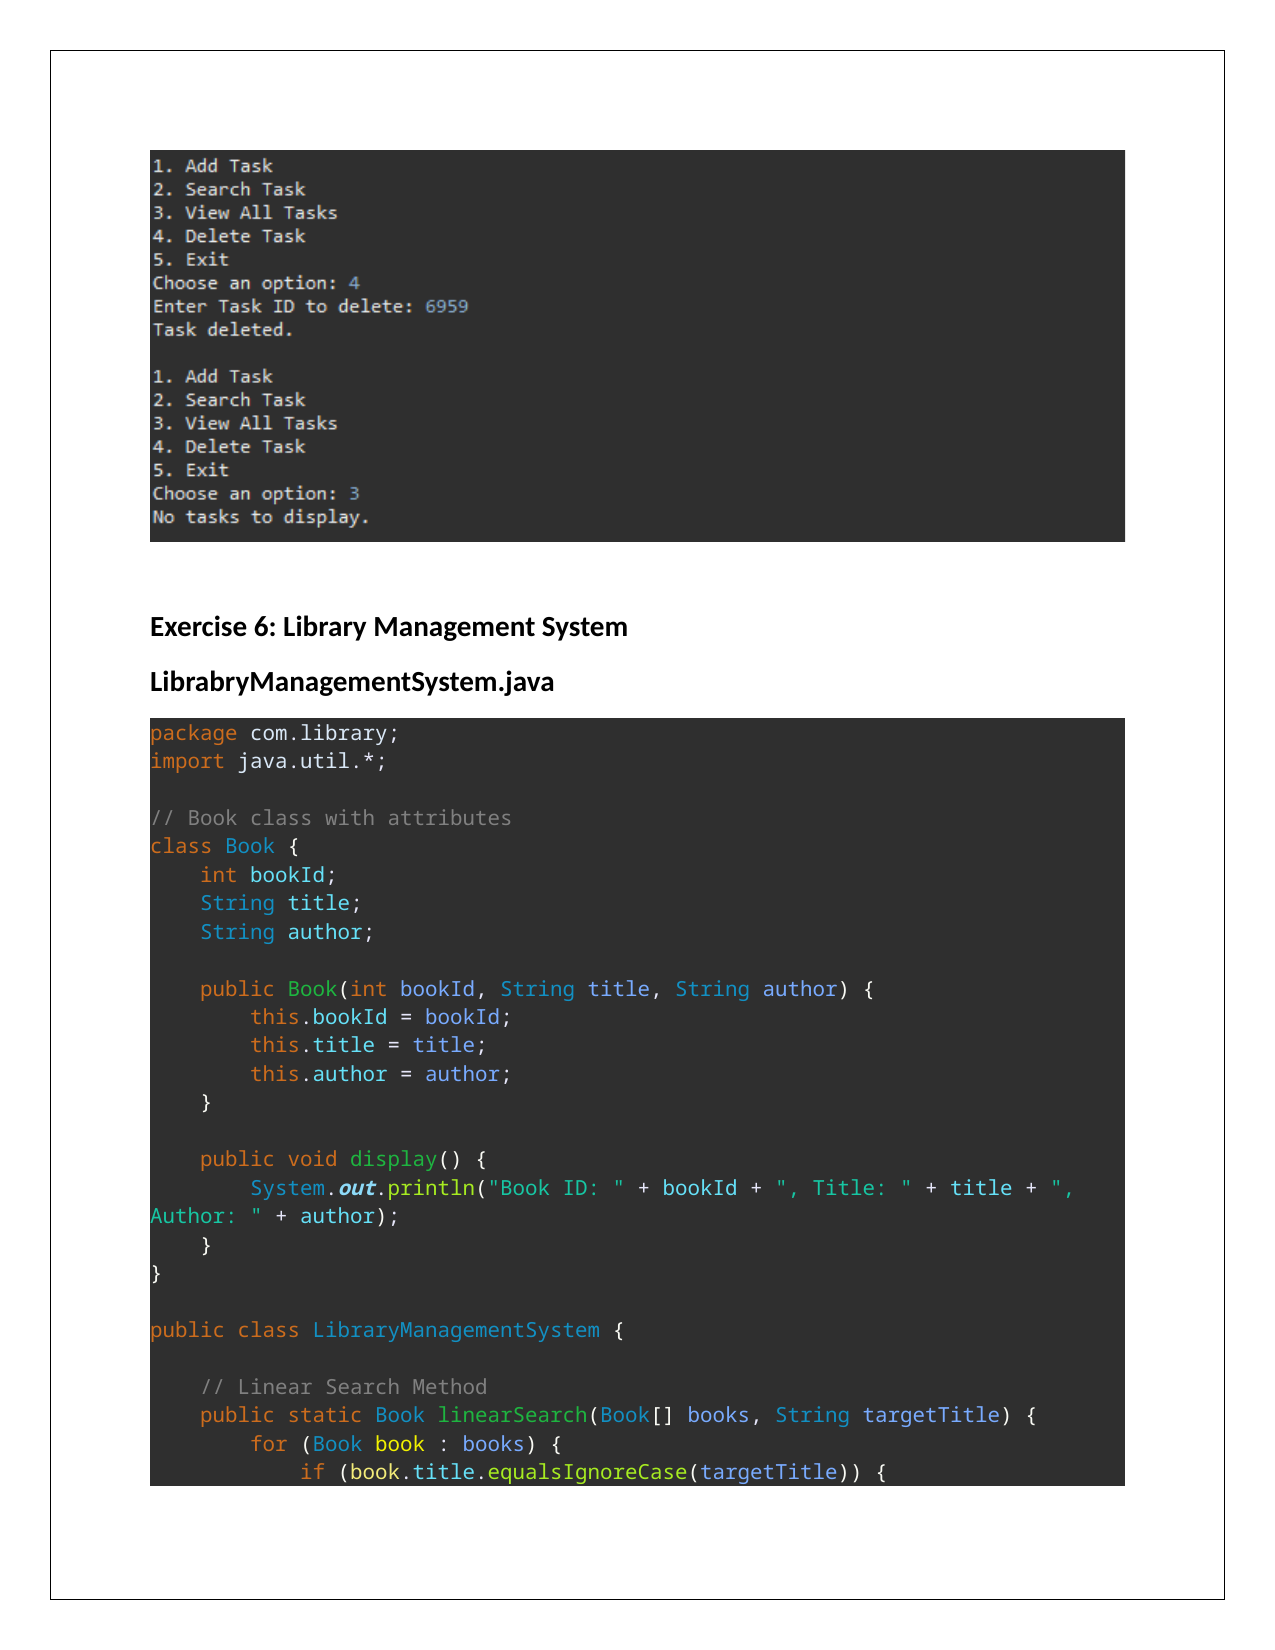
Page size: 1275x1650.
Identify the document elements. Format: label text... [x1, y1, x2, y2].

text Exercise 6: Library Management System [150, 608, 1125, 643]
text import java.util.*; [150, 746, 1125, 775]
text this.author = author; [150, 1059, 1125, 1087]
text // Linear Search Method [150, 1372, 1125, 1400]
picture [150, 150, 1125, 542]
text public void display() { [150, 1144, 1125, 1173]
text String author; [150, 917, 1125, 945]
text String title; [150, 888, 1125, 917]
text this.bookId = bookId; [150, 1002, 1125, 1031]
text // Book class with attributes [150, 803, 1125, 832]
text class Book { [150, 832, 1125, 860]
text System.out.println("Book ID: " + bookId + ", Title: " + title + ", Author: " + author); [150, 1173, 1125, 1230]
text package com.library; [150, 718, 1125, 746]
text public static Book linearSearch(Book[] books, String targetTitle) { [150, 1400, 1125, 1429]
text this.title = title; [150, 1031, 1125, 1059]
text } [150, 1087, 1125, 1116]
text } [150, 1230, 1125, 1258]
text public Book(int bookId, String title, String author) { [150, 974, 1125, 1002]
text LibrabryManagementSystem.java [150, 663, 1125, 698]
text } [150, 1258, 1125, 1287]
text for (Book book : books) { [150, 1429, 1125, 1457]
text if (book.title.equalsIgnoreCase(targetTitle)) { [150, 1457, 1125, 1486]
text int bookId; [150, 860, 1125, 888]
text public class LibraryManagementSystem { [150, 1315, 1125, 1343]
